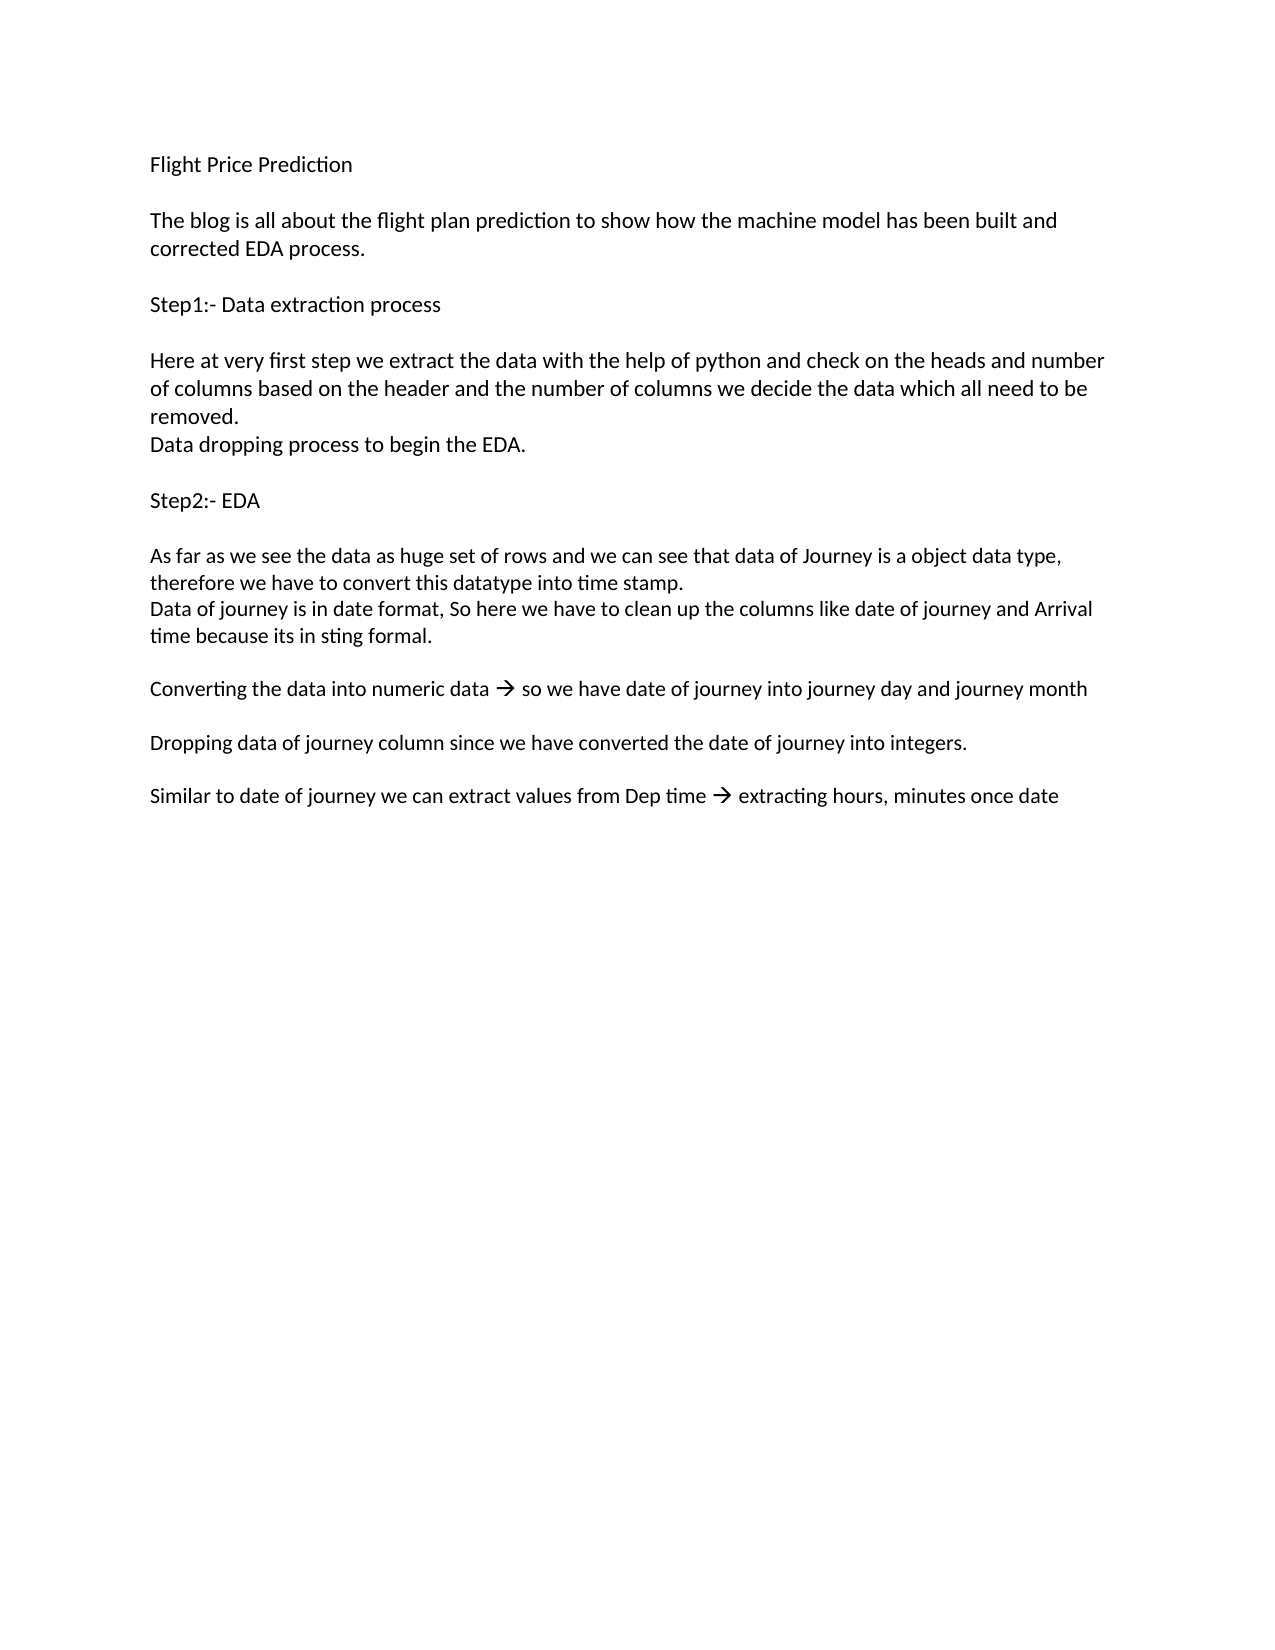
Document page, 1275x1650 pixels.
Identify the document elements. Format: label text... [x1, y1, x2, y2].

text Step1:- Data extraction process [150, 290, 1125, 318]
text Flight Price Prediction [150, 150, 1125, 178]
text Data dropping process to begin the EDA. [150, 430, 1125, 458]
text Converting the data into numeric data so we have date of journey into journey day and journey month [150, 676, 1125, 702]
text Step2:- EDA [150, 486, 1125, 514]
text Similar to date of journey we can extract values from Dep time extracting hours, minutes once date [150, 782, 1125, 809]
text Dropping data of journey column since we have converted the date of journey into integers. [150, 729, 1125, 756]
text The blog is all about the flight plan prediction to show how the machine model has been built and corrected EDA process. [150, 206, 1125, 262]
text Here at very first step we extract the data with the help of python and check on the heads and number of columns based on the header and the number of columns we decide the data which all need to be removed. [150, 346, 1125, 430]
text As far as we see the data as huge set of rows and we can see that data of Journey is a object data type, therefore we have to convert this datatype into time stamp. [150, 542, 1125, 596]
text Data of journey is in date format, So here we have to clean up the columns like date of journey and Arrival time because its in sting formal. [150, 596, 1125, 649]
